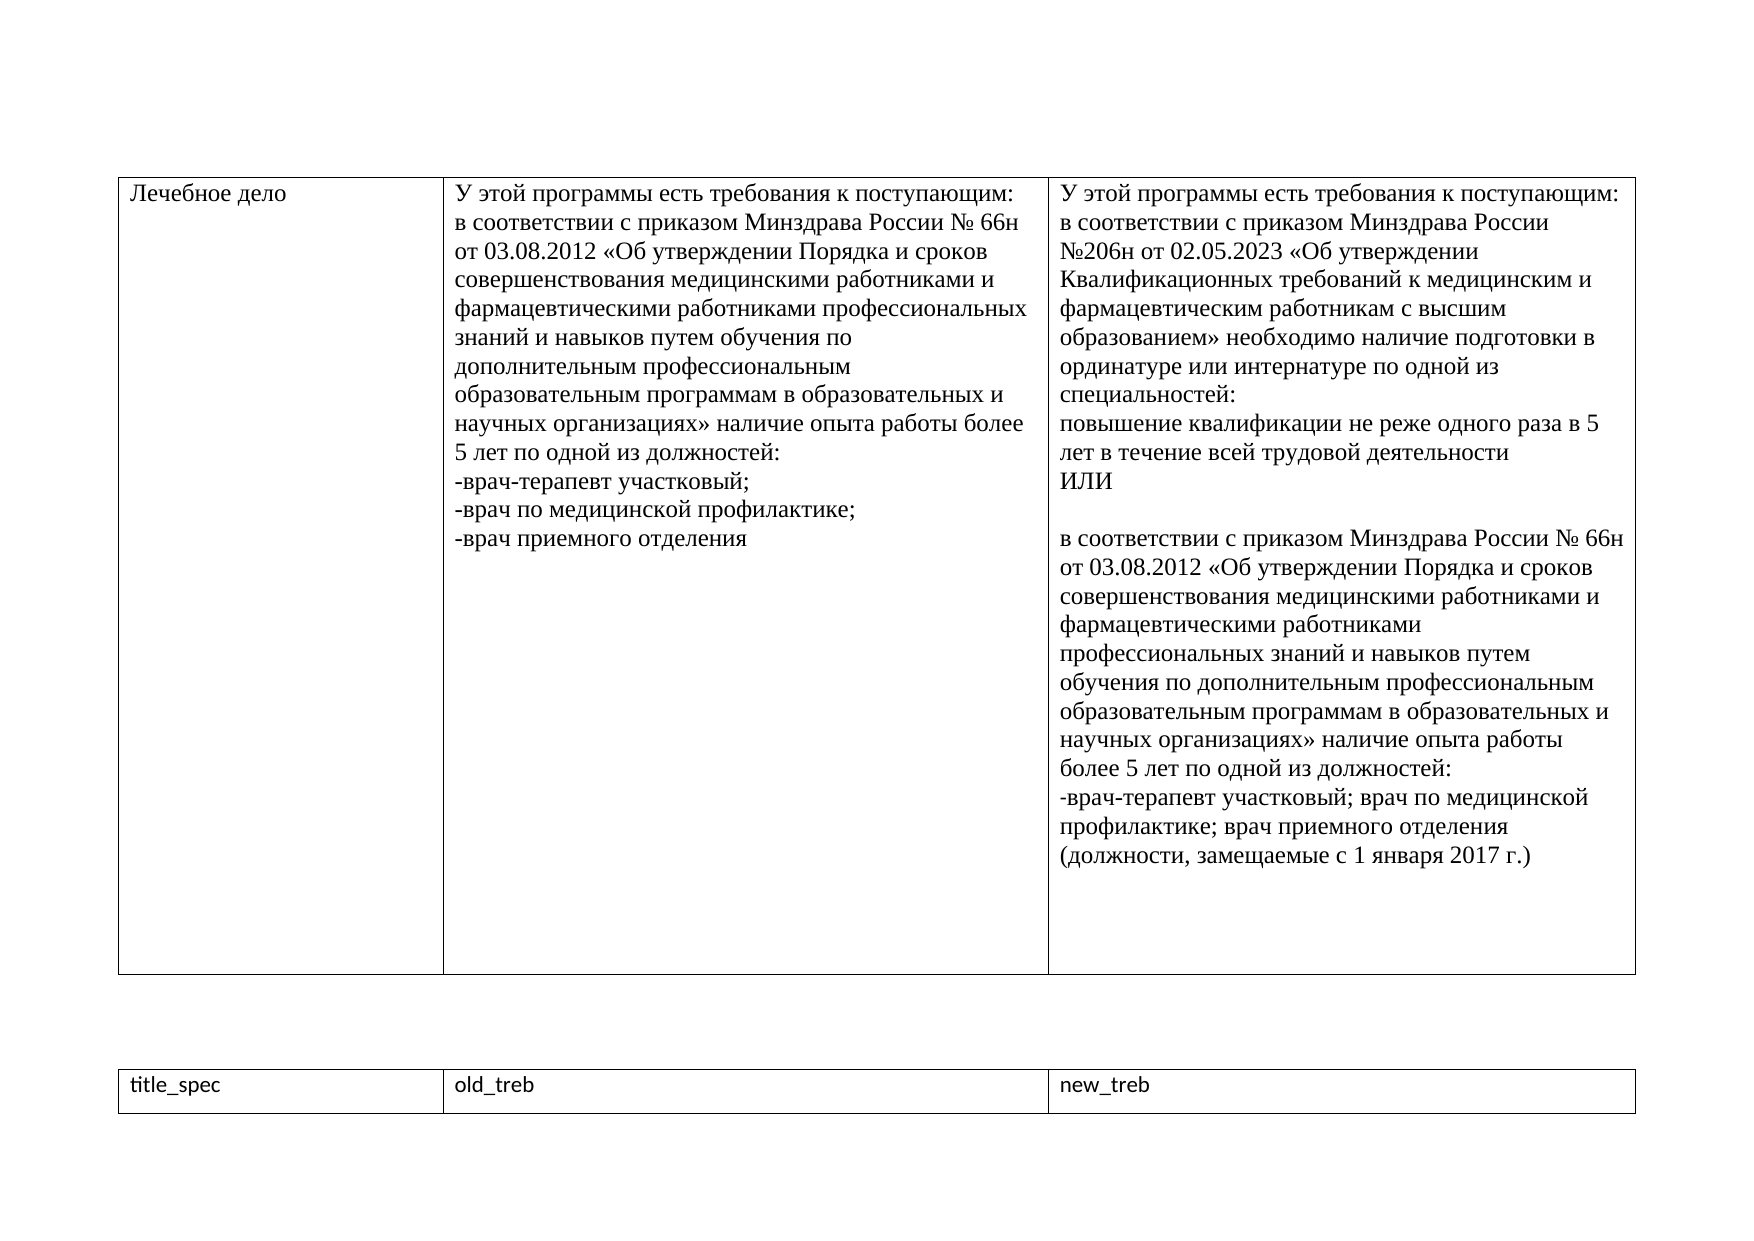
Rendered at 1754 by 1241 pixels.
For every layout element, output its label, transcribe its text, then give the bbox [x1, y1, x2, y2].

table_cell Лечебное дело [119, 178, 443, 974]
table_cell У этой программы есть требования к поступающим: в соответствии с приказом Минздрава России №206н от 02.05.2023 «Об утверждении Квалификационных требований к медицинским и фармацевтическим работникам с высшим образованием» необходимо наличие подготовки в ординатуре или интернатуре по одной из специальностей: повышение квалификации не реже одного раза в 5 лет в течение всей трудовой деятельности ИЛИ в соответствии с приказом Минздрава России № 66н от 03.08.2012 «Об утверждении Порядка и сроков совершенствования медицинскими работниками и фармацевтическими работниками профессиональных знаний и навыков путем обучения по дополнительным профессиональным образовательным программам в образовательных и научных организациях» наличие опыта работы более 5 лет по одной из должностей: -врач-терапевт участковый; врач по медицинской профилактике; врач приемного отделения (должности, замещаемые с 1 января 2017 г.) [1049, 178, 1635, 974]
table_cell У этой программы есть требования к поступающим: в соответствии с приказом Минздрава России № 66н от 03.08.2012 «Об утверждении Порядка и сроков совершенствования медицинскими работниками и фармацевтическими работниками профессиональных знаний и навыков путем обучения по дополнительным профессиональным образовательным программам в образовательных и научных организациях» наличие опыта работы более 5 лет по одной из должностей: -врач-терапевт участковый; -врач по медицинской профилактике; -врач приемного отделения [444, 178, 1048, 974]
table_header title_spec [119, 1070, 443, 1113]
table_header old_treb [444, 1070, 1048, 1113]
table_header new_treb [1049, 1070, 1635, 1113]
